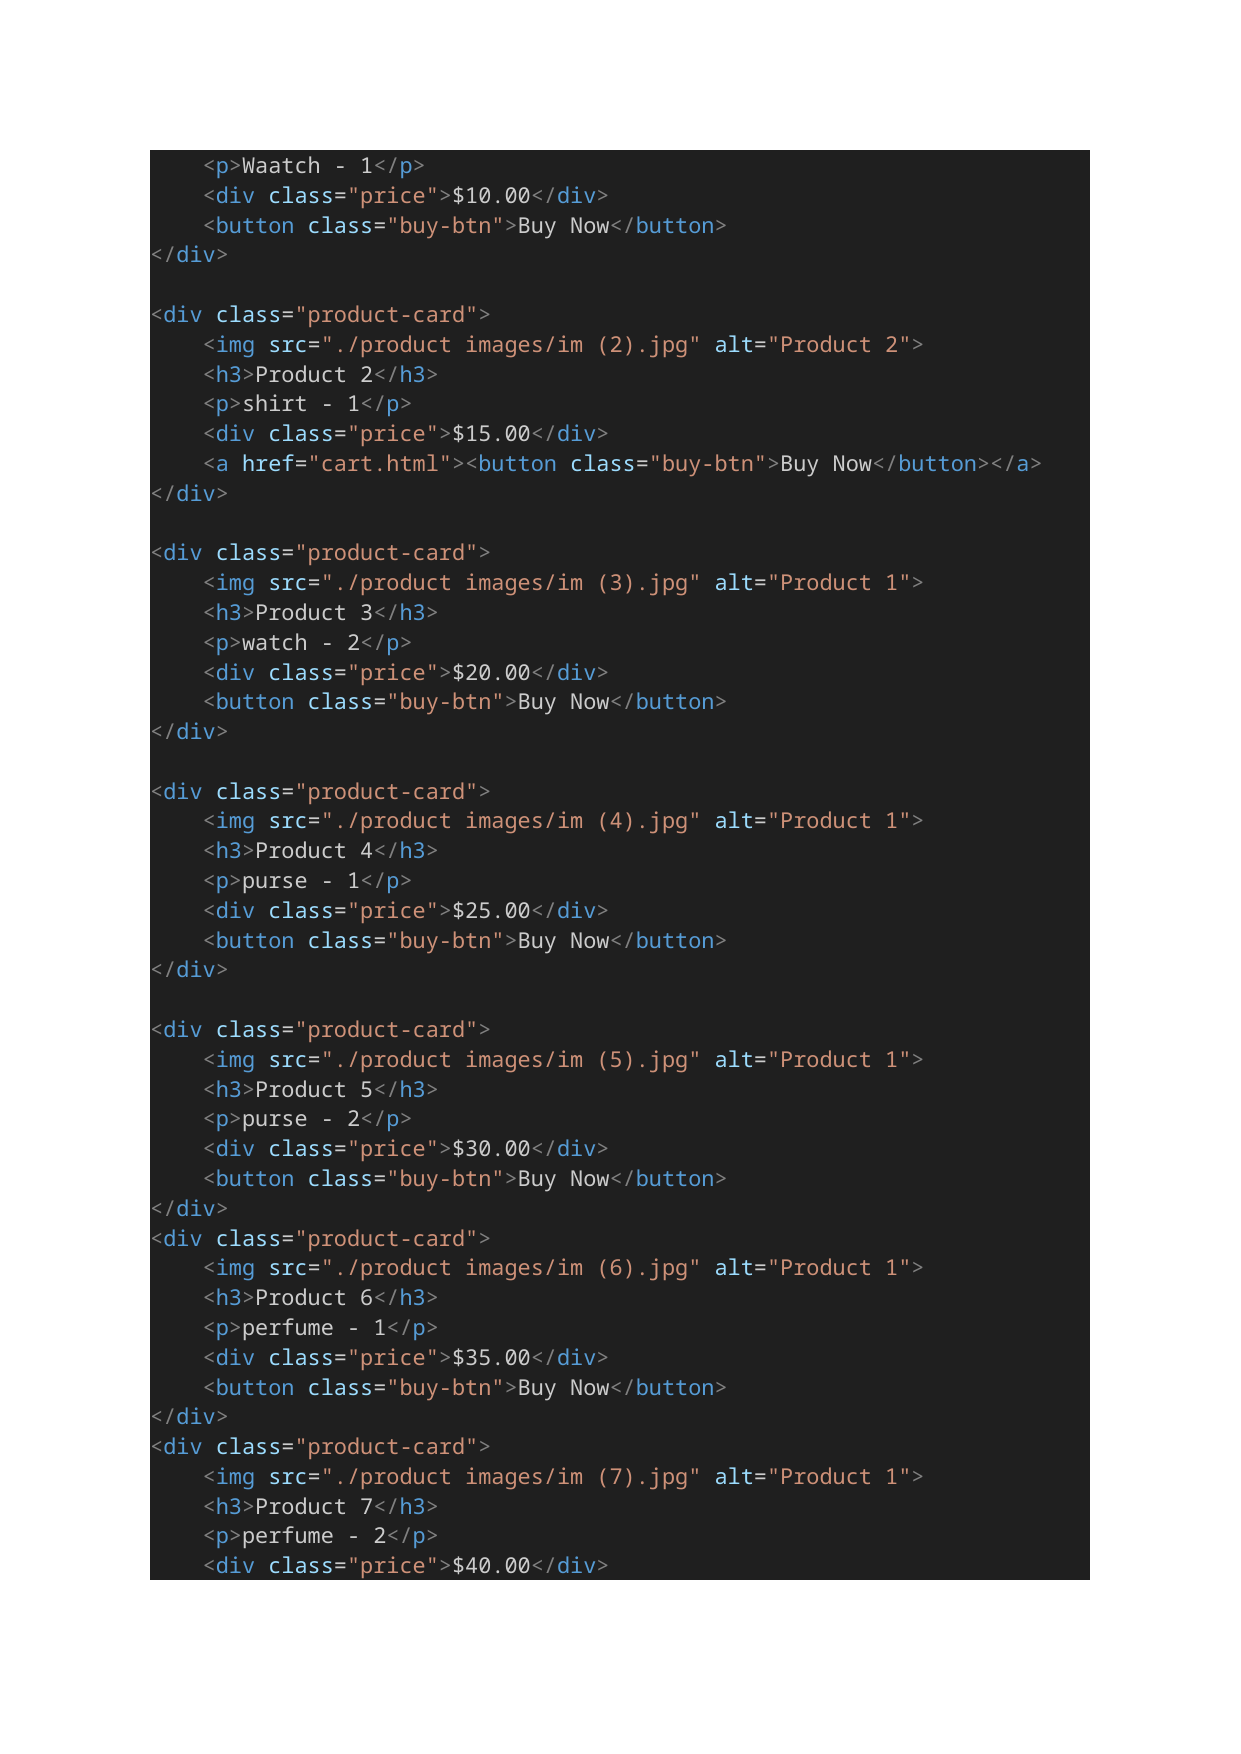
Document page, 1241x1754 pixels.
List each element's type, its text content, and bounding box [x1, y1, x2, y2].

text <p>purse - 2</p> [150, 1103, 1090, 1133]
text <p>perfume - 1</p> [150, 1312, 1090, 1342]
text <h3>Product 6</h3> [150, 1282, 1090, 1312]
text <div class="product-card"> [150, 1014, 1090, 1044]
text <div class="product-card"> [150, 1222, 1090, 1252]
text <a href="cart.html"><button class="buy-btn">Buy Now</button></a> [150, 448, 1090, 478]
text </div> [150, 1401, 1090, 1431]
text <img src="./product images/im (5).jpg" alt="Product 1"> [150, 1044, 1090, 1073]
text <p>purse - 1</p> [150, 865, 1090, 895]
text <div class="price">$40.00</div> [150, 1550, 1090, 1580]
text <button class="buy-btn">Buy Now</button> [150, 924, 1090, 954]
text <button class="buy-btn">Buy Now</button> [150, 209, 1090, 239]
text </div> [150, 716, 1090, 746]
text <p>shirt - 1</p> [150, 388, 1090, 418]
text <div class="product-card"> [150, 537, 1090, 567]
text <h3>Product 2</h3> [150, 358, 1090, 388]
text </div> [150, 239, 1090, 269]
text <h3>Product 3</h3> [150, 597, 1090, 627]
text <div class="product-card"> [150, 776, 1090, 805]
text <div class="product-card"> [150, 299, 1090, 329]
text <div class="price">$35.00</div> [150, 1342, 1090, 1371]
text <h3>Product 5</h3> [150, 1073, 1090, 1103]
text </div> [150, 1193, 1090, 1222]
text <button class="buy-btn">Buy Now</button> [150, 686, 1090, 716]
text <div class="price">$10.00</div> [150, 180, 1090, 209]
text <p>watch - 2</p> [150, 627, 1090, 656]
text <button class="buy-btn">Buy Now</button> [150, 1371, 1090, 1401]
text <h3>Product 4</h3> [150, 835, 1090, 865]
text <h3>Product 7</h3> [150, 1491, 1090, 1520]
text <button class="buy-btn">Buy Now</button> [150, 1163, 1090, 1193]
text <div class="product-card"> [150, 1431, 1090, 1461]
text <img src="./product images/im (6).jpg" alt="Product 1"> [150, 1252, 1090, 1282]
text <img src="./product images/im (7).jpg" alt="Product 1"> [150, 1461, 1090, 1491]
text <div class="price">$15.00</div> [150, 418, 1090, 448]
text <div class="price">$20.00</div> [150, 656, 1090, 686]
text </div> [150, 954, 1090, 984]
text <img src="./product images/im (4).jpg" alt="Product 1"> [150, 805, 1090, 835]
text <p>Waatch - 1</p> [150, 150, 1090, 180]
text <p>perfume - 2</p> [150, 1520, 1090, 1550]
text <img src="./product images/im (3).jpg" alt="Product 1"> [150, 567, 1090, 597]
text <div class="price">$30.00</div> [150, 1133, 1090, 1163]
text <img src="./product images/im (2).jpg" alt="Product 2"> [150, 329, 1090, 358]
text </div> [150, 478, 1090, 507]
text <div class="price">$25.00</div> [150, 895, 1090, 924]
